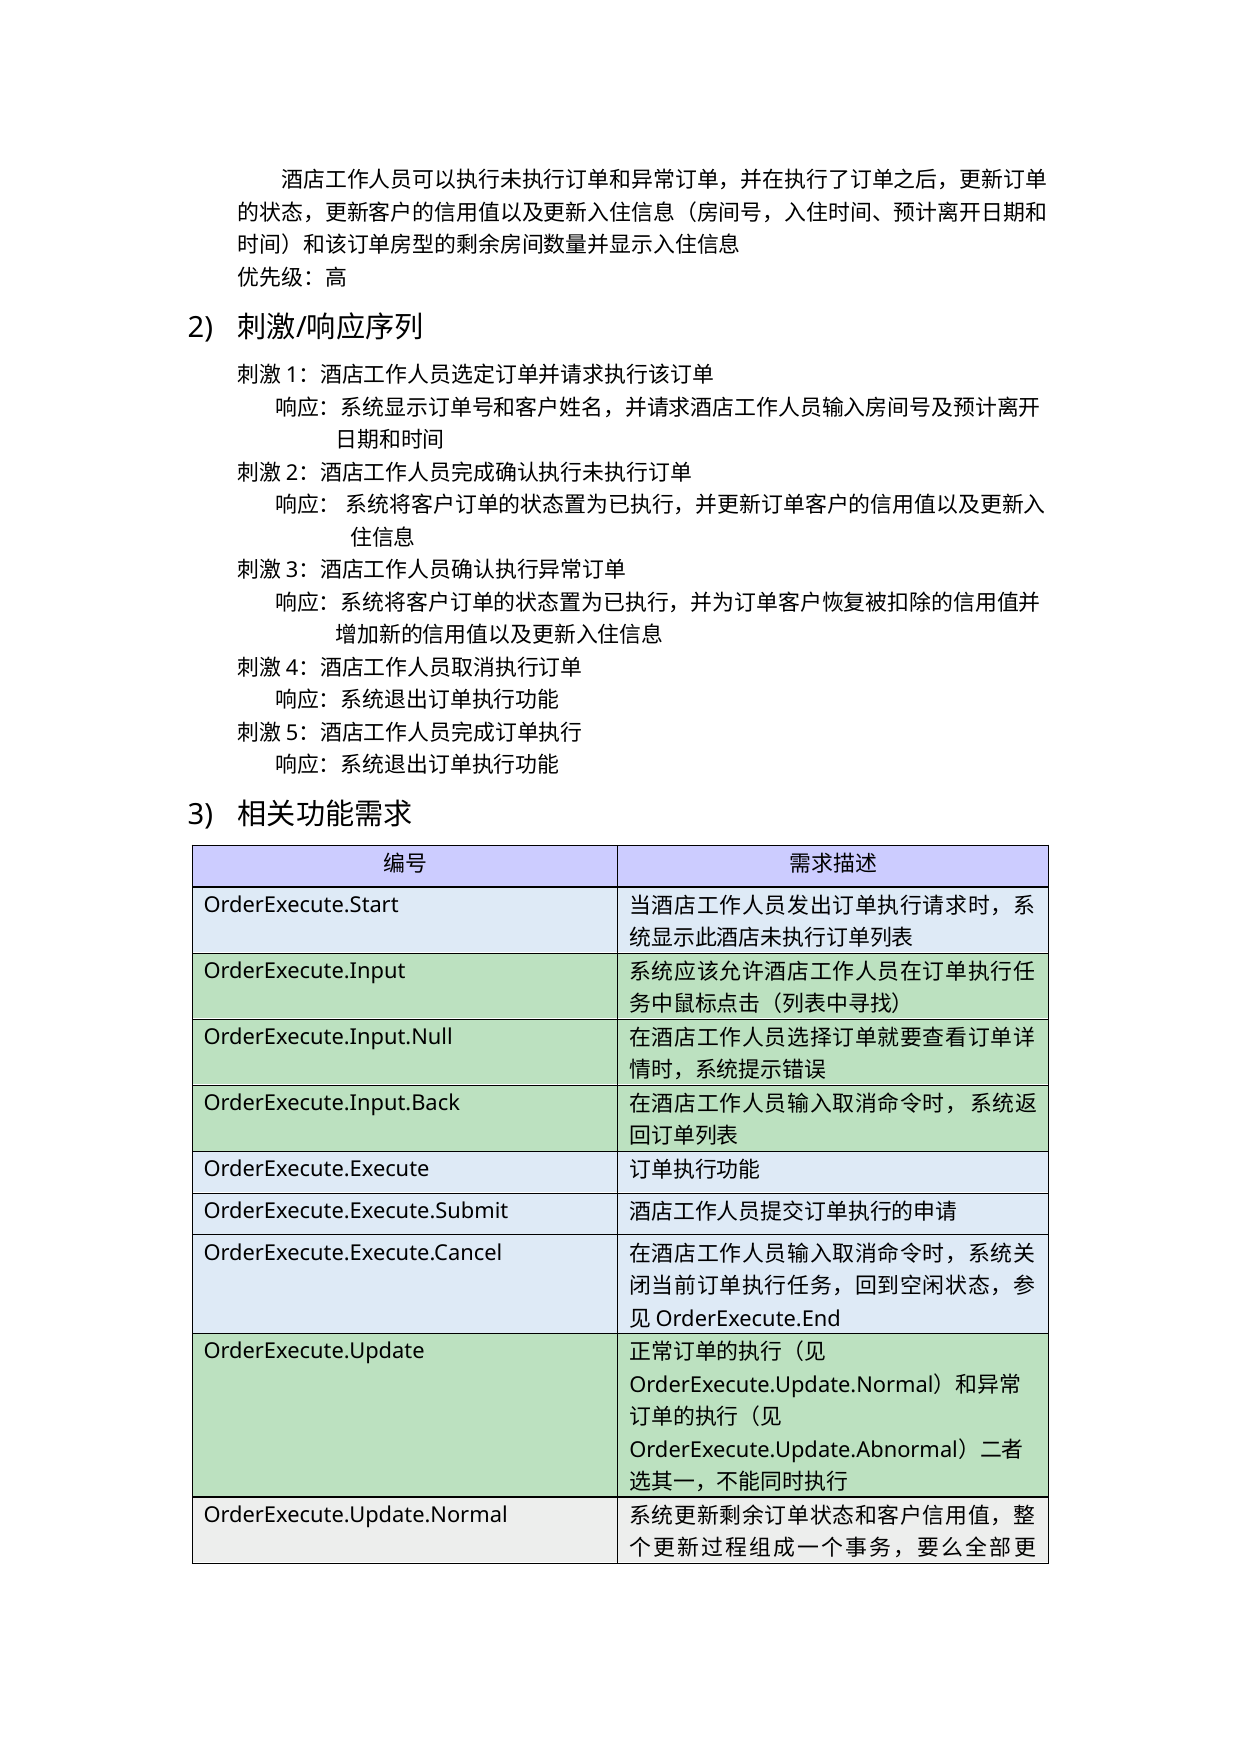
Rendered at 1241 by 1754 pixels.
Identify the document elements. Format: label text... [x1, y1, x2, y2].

list 刺激4：酒店工作人员取消执行订单 [237, 649, 1053, 682]
table_cell 订单执行功能 [618, 1152, 1048, 1192]
table_cell OrderExecute.Update [193, 1334, 617, 1496]
list 响应： 系统将客户订单的状态置为已执行，并更新订单客户的信用值以及更新入住信息 [275, 487, 1053, 552]
table_header 编号 [193, 846, 617, 886]
list 刺激2：酒店工作人员完成确认执行未执行订单 [237, 454, 1053, 487]
table_cell 系统更新剩余订单状态和客户信用值，整个更新过程组成一个事务，要么全部更新，要么全部不更新 [618, 1498, 1048, 1562]
table_header 需求描述 [618, 846, 1048, 886]
table_cell OrderExecute.Input.Null [193, 1020, 617, 1084]
list 刺激1：酒店工作人员选定订单并请求执行该订单 [237, 357, 1053, 389]
list 响应：系统退出订单执行功能 [237, 747, 1053, 779]
table_cell 当酒店工作人员发出订单执行请求时，系统显示此酒店未执行订单列表 [618, 888, 1048, 952]
table_cell OrderExecute.Input.Back [193, 1086, 617, 1151]
list 响应：系统显示订单号和客户姓名，并请求酒店工作人员输入房间号及预计离开日期和时间 [275, 389, 1053, 454]
table_cell OrderExecute.Input [193, 954, 617, 1018]
table_cell 在酒店工作人员输入取消命令时，系统关闭当前订单执行任务，回到空闲状态，参见OrderExecute.End [618, 1235, 1048, 1333]
list 响应：系统退出订单执行功能 [237, 682, 1053, 714]
list 优先级：高 [237, 259, 1053, 292]
table_cell 在酒店工作人员输入取消命令时，系统返回订单列表 [618, 1086, 1048, 1151]
table_cell OrderExecute.Execute.Submit [193, 1194, 617, 1234]
list 相关功能需求 [187, 779, 1053, 844]
list 刺激5：酒店工作人员完成订单执行 [237, 714, 1053, 747]
table_cell OrderExecute.Start [193, 888, 617, 952]
table_cell 系统应该允许酒店工作人员在订单执行任务中鼠标点击（列表中寻找） [618, 954, 1048, 1018]
list 刺激3：酒店工作人员确认执行异常订单 [237, 552, 1053, 584]
table_cell 正常订单的执行（见OrderExecute.Update.Normal）和异常订单的执行（见OrderExecute.Update.Abnormal）二者选其一，不能同时执行 [618, 1334, 1048, 1496]
list 酒店工作人员可以执行未执行订单和异常订单，并在执行了订单之后，更新订单的状态，更新客户的信用值以及更新入住信息（房间号，入住时间、预计离开日期和时间）和该订单房型的剩余房间数量并显示入住信息 [237, 162, 1053, 259]
table_cell 酒店工作人员提交订单执行的申请 [618, 1194, 1048, 1234]
list 刺激/响应序列 [187, 292, 1053, 357]
list 响应：系统将客户订单的状态置为已执行，并为订单客户恢复被扣除的信用值并增加新的信用值以及更新入住信息 [275, 584, 1053, 649]
table_cell OrderExecute.Execute [193, 1152, 617, 1192]
table_cell OrderExecute.Update.Normal [193, 1498, 617, 1562]
table_cell OrderExecute.Execute.Cancel [193, 1235, 617, 1333]
table_cell 在酒店工作人员选择订单就要查看订单详情时，系统提示错误 [618, 1020, 1048, 1084]
